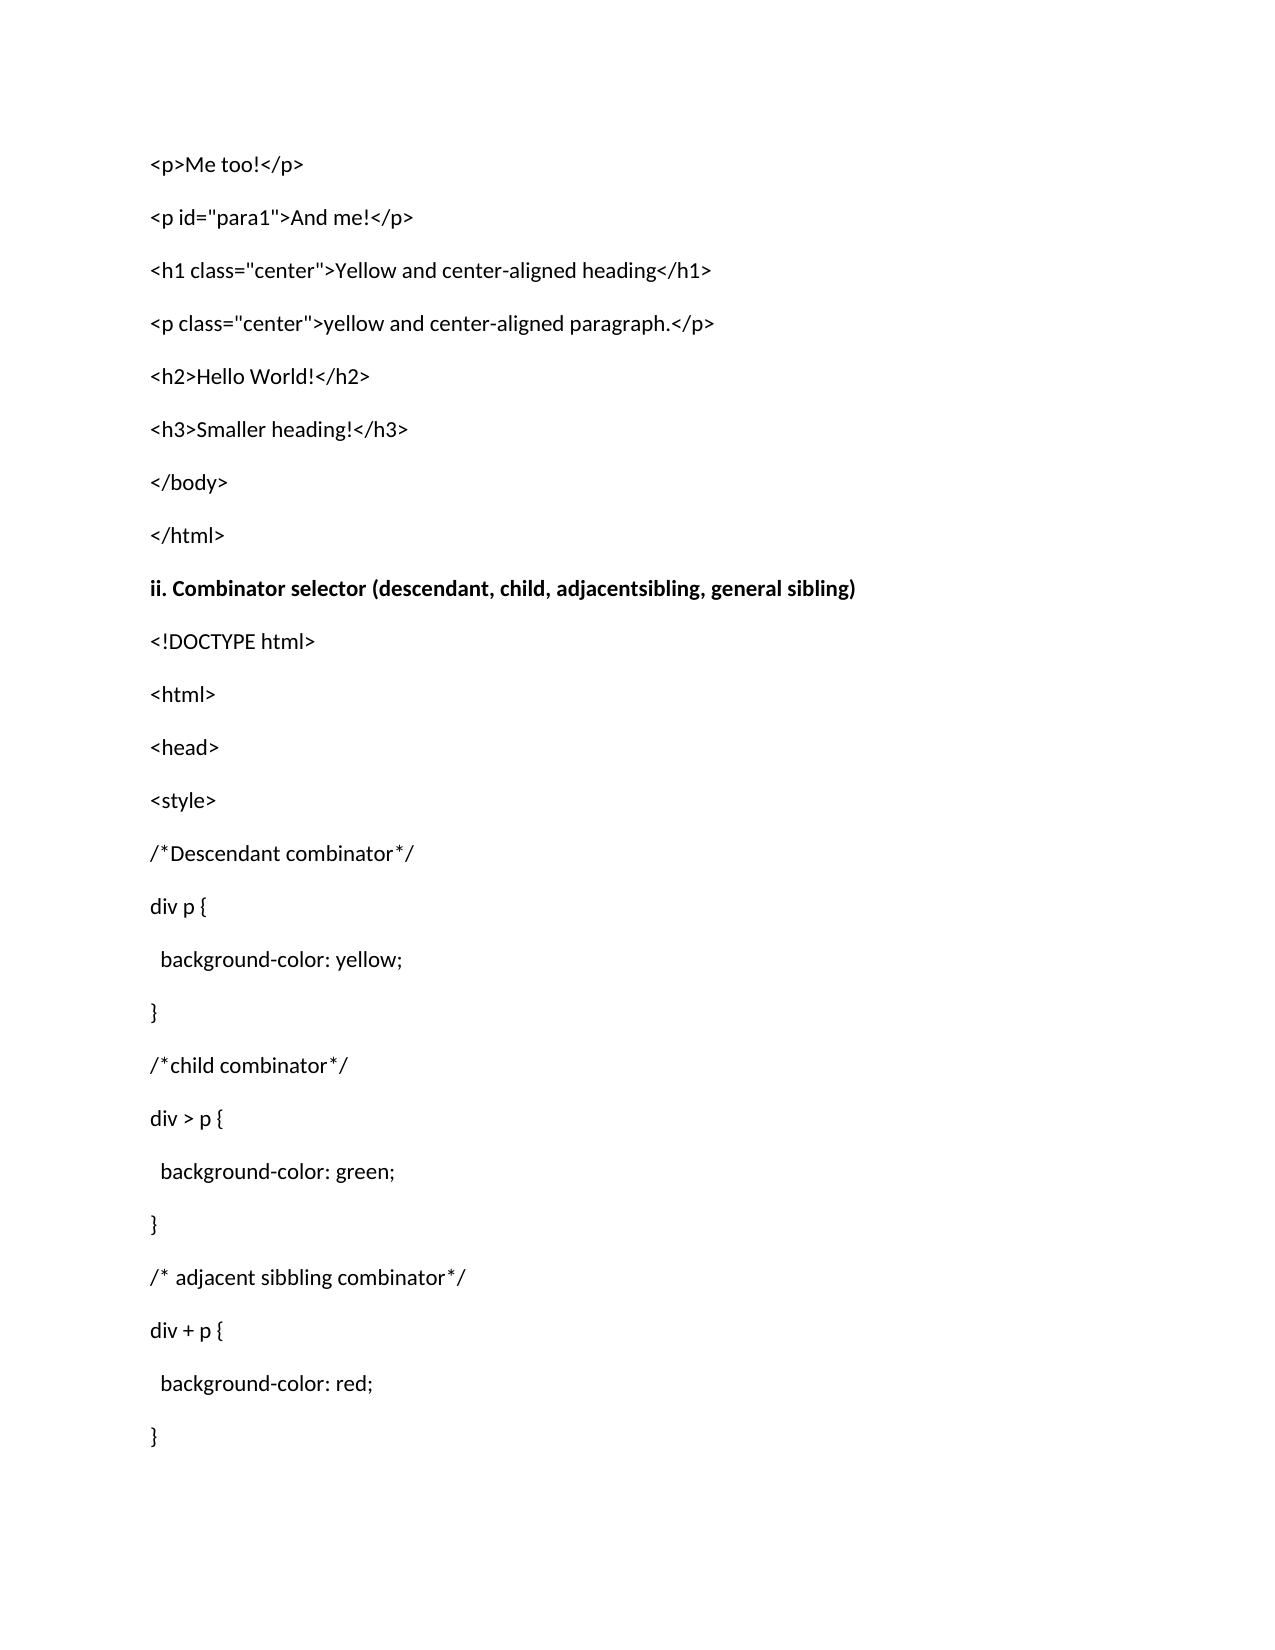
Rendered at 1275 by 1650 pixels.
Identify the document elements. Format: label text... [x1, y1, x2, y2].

text /*Descendant combinator*/ [150, 839, 1125, 867]
text <!DOCTYPE html> [150, 627, 1125, 655]
text <h1 class="center">Yellow and center-aligned heading</h1> [150, 256, 1125, 284]
text /* adjacent sibbling combinator*/ [150, 1263, 1125, 1291]
text } [150, 998, 1125, 1026]
text <h2>Hello World!</h2> [150, 362, 1125, 390]
text <style> [150, 786, 1125, 814]
text background-color: red; [150, 1369, 1125, 1397]
text /*child combinator*/ [150, 1051, 1125, 1079]
text <p>Me too!</p> [150, 150, 1125, 178]
text div + p { [150, 1316, 1125, 1344]
text background-color: green; [150, 1157, 1125, 1185]
text } [150, 1210, 1125, 1238]
text <head> [150, 733, 1125, 761]
text </html> [150, 521, 1125, 549]
text </body> [150, 468, 1125, 496]
text } [150, 1422, 1125, 1451]
text <html> [150, 680, 1125, 708]
text <p id="para1">And me!</p> [150, 203, 1125, 231]
text div > p { [150, 1104, 1125, 1132]
text <p class="center">yellow and center-aligned paragraph.</p> [150, 309, 1125, 337]
text <h3>Smaller heading!</h3> [150, 415, 1125, 443]
text div p { [150, 892, 1125, 920]
text ii. Combinator selector (descendant, child, adjacentsibling, general sibling) [150, 574, 1125, 602]
text background-color: yellow; [150, 945, 1125, 973]
